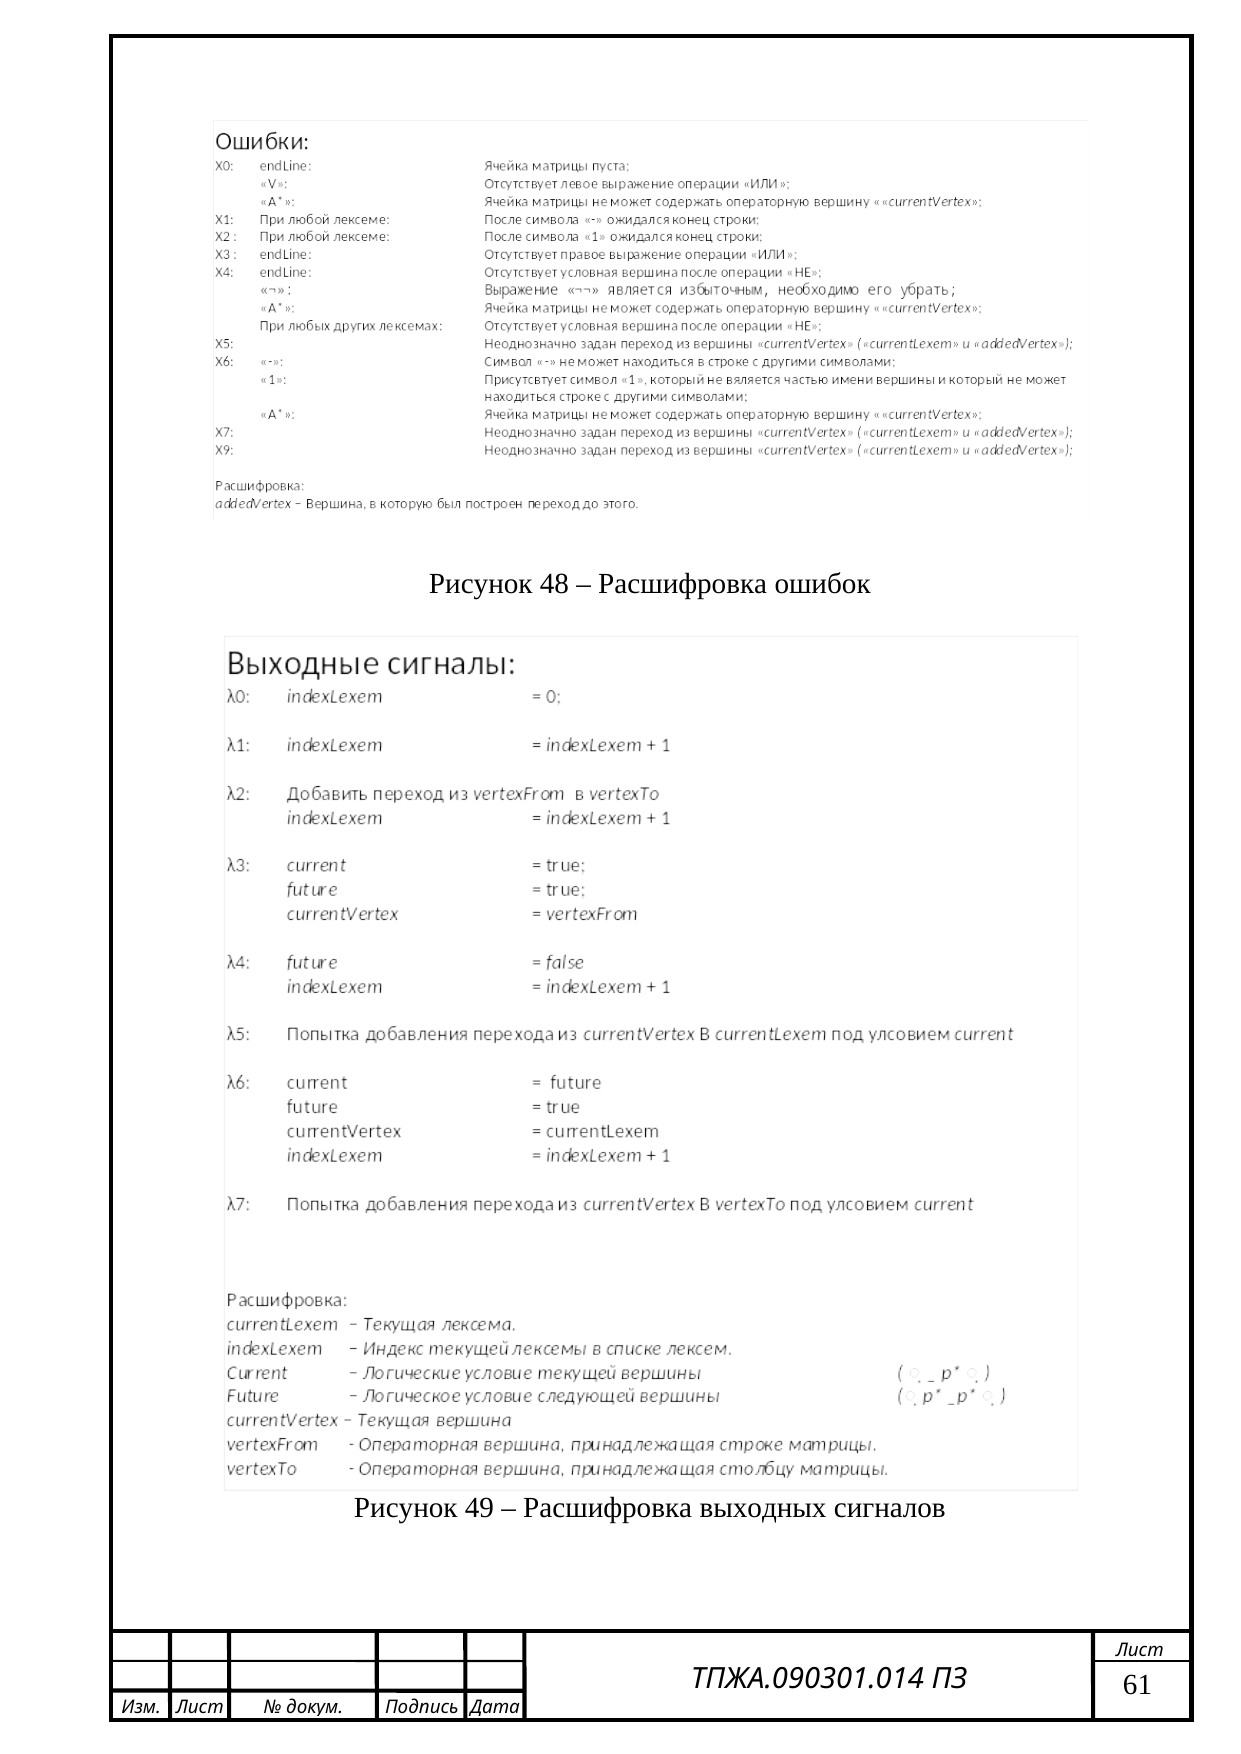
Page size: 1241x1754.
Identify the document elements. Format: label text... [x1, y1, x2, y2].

text Рисунок 48 – Расшифровка ошибок [148, 567, 1152, 600]
text Рисунок 49 – Расшифровка выходных сигналов [148, 1490, 1152, 1524]
